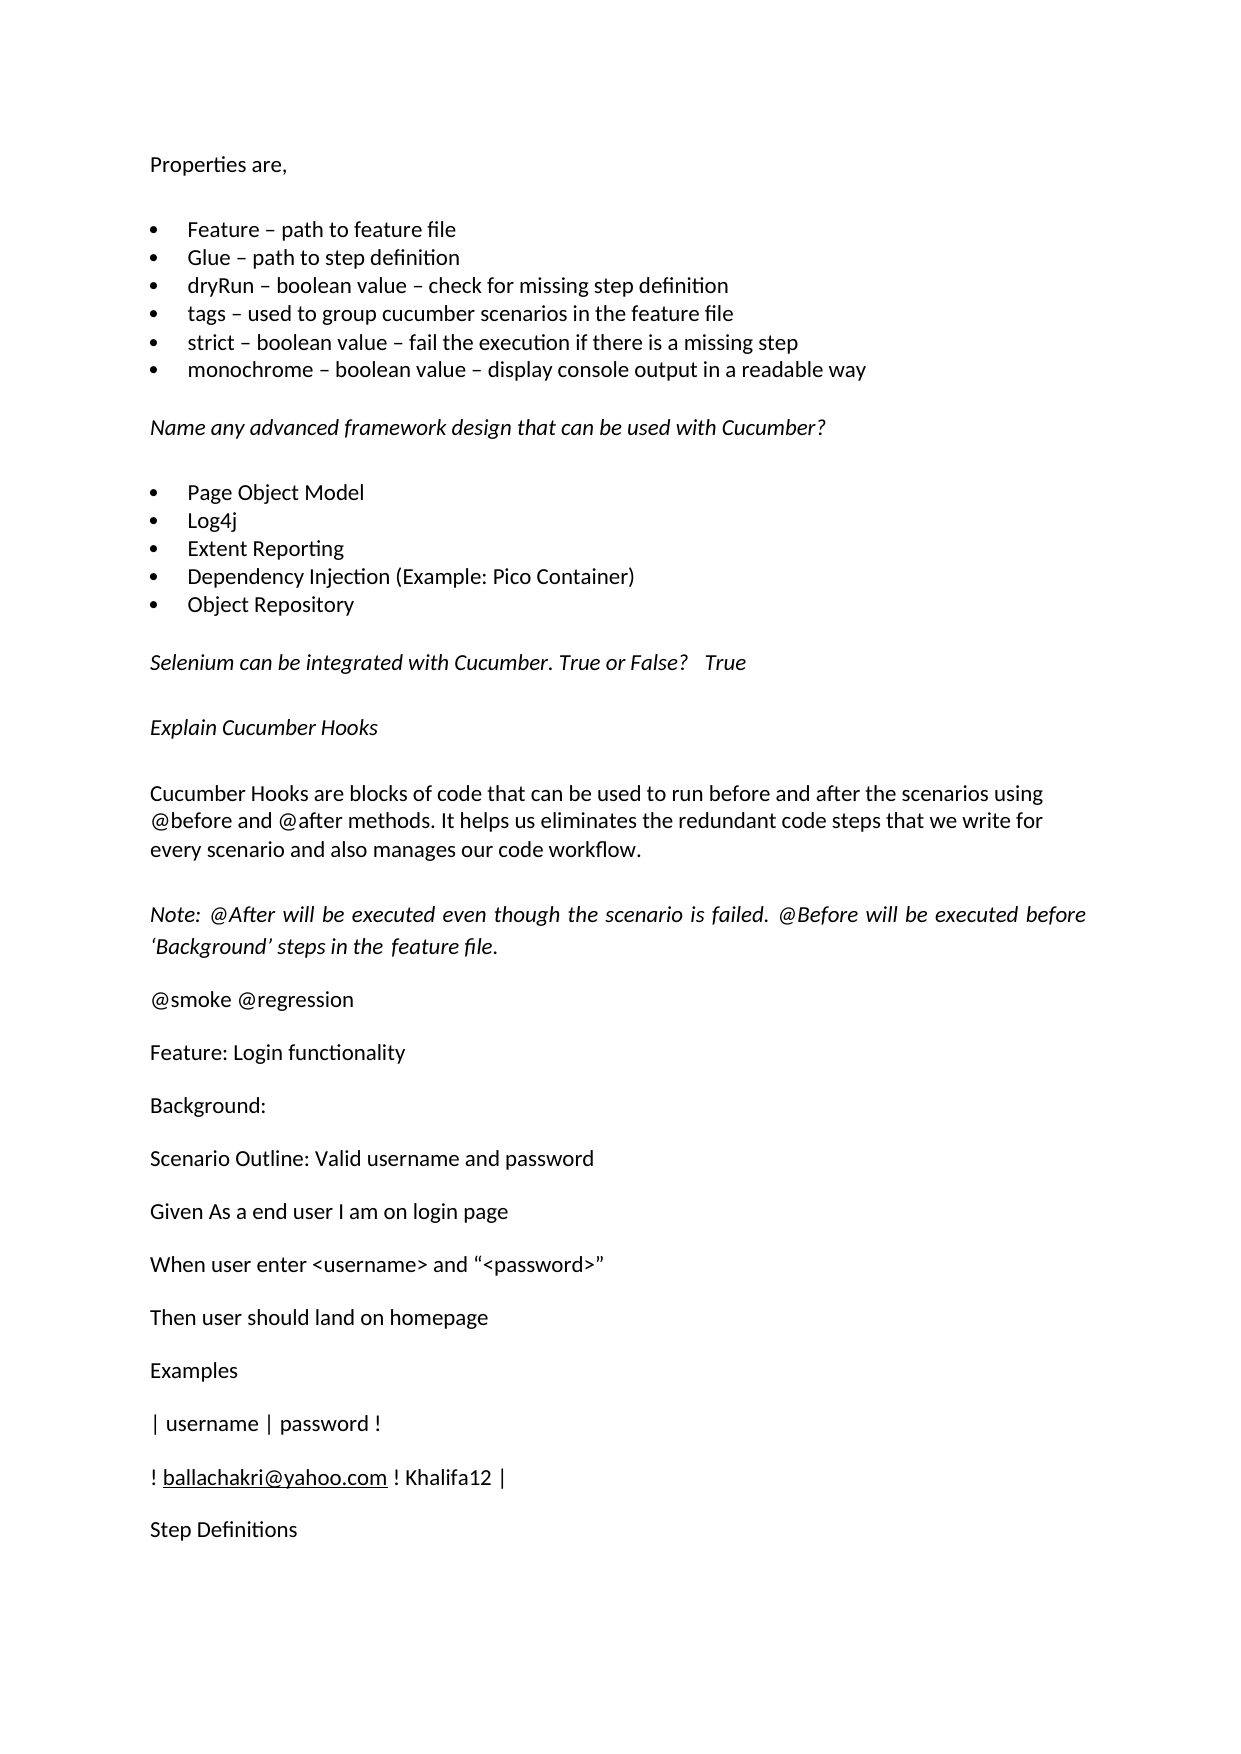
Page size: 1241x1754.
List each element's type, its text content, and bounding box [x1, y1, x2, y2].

text Name any advanced framework design that can be used with Cucumber? [150, 413, 1090, 441]
text ! ballachakri@yahoo.com ! Khalifa12 | [150, 1463, 1090, 1491]
text Step Definitions [150, 1516, 1090, 1544]
list Log4j [150, 506, 1090, 534]
text Given As a end user I am on login page [150, 1197, 1090, 1226]
text Note: @After will be executed even though the scenario is failed. @Before will be executed before ‘Background’ steps in the feature file. [150, 900, 1090, 960]
text | username | password ! [150, 1409, 1090, 1438]
list Feature – path to feature file [150, 216, 1090, 243]
text Feature: Login functionality [150, 1038, 1090, 1066]
list Object Repository [150, 590, 1090, 618]
list Page Object Model [150, 478, 1090, 506]
text Then user should land on homepage [150, 1303, 1090, 1332]
text @smoke @regression [150, 985, 1090, 1013]
text Cucumber Hooks are blocks of code that can be used to run before and after the scenarios using @before and @after methods. It helps us eliminates the redundant code steps that we write for every scenario and also manages our code workflow. [150, 779, 1090, 863]
text Properties are, [150, 150, 1090, 178]
list strict – boolean value – fail the execution if there is a missing step [150, 328, 1090, 356]
list tags – used to group cucumber scenarios in the feature file [150, 299, 1090, 328]
text Selenium can be integrated with Cucumber. True or False? True [150, 648, 1090, 676]
list monochrome – boolean value – display console output in a readable way [150, 356, 1090, 384]
list Glue – path to step definition [150, 243, 1090, 272]
text Explain Cucumber Hooks [150, 713, 1090, 741]
list Dependency Injection (Example: Pico Container) [150, 562, 1090, 590]
text Examples [150, 1357, 1090, 1384]
text Scenario Outline: Valid username and password [150, 1144, 1090, 1172]
list dryRun – boolean value – check for missing step definition [150, 272, 1090, 299]
list Extent Reporting [150, 534, 1090, 562]
text When user enter <username> and “<password>” [150, 1251, 1090, 1278]
text Background: [150, 1091, 1090, 1119]
